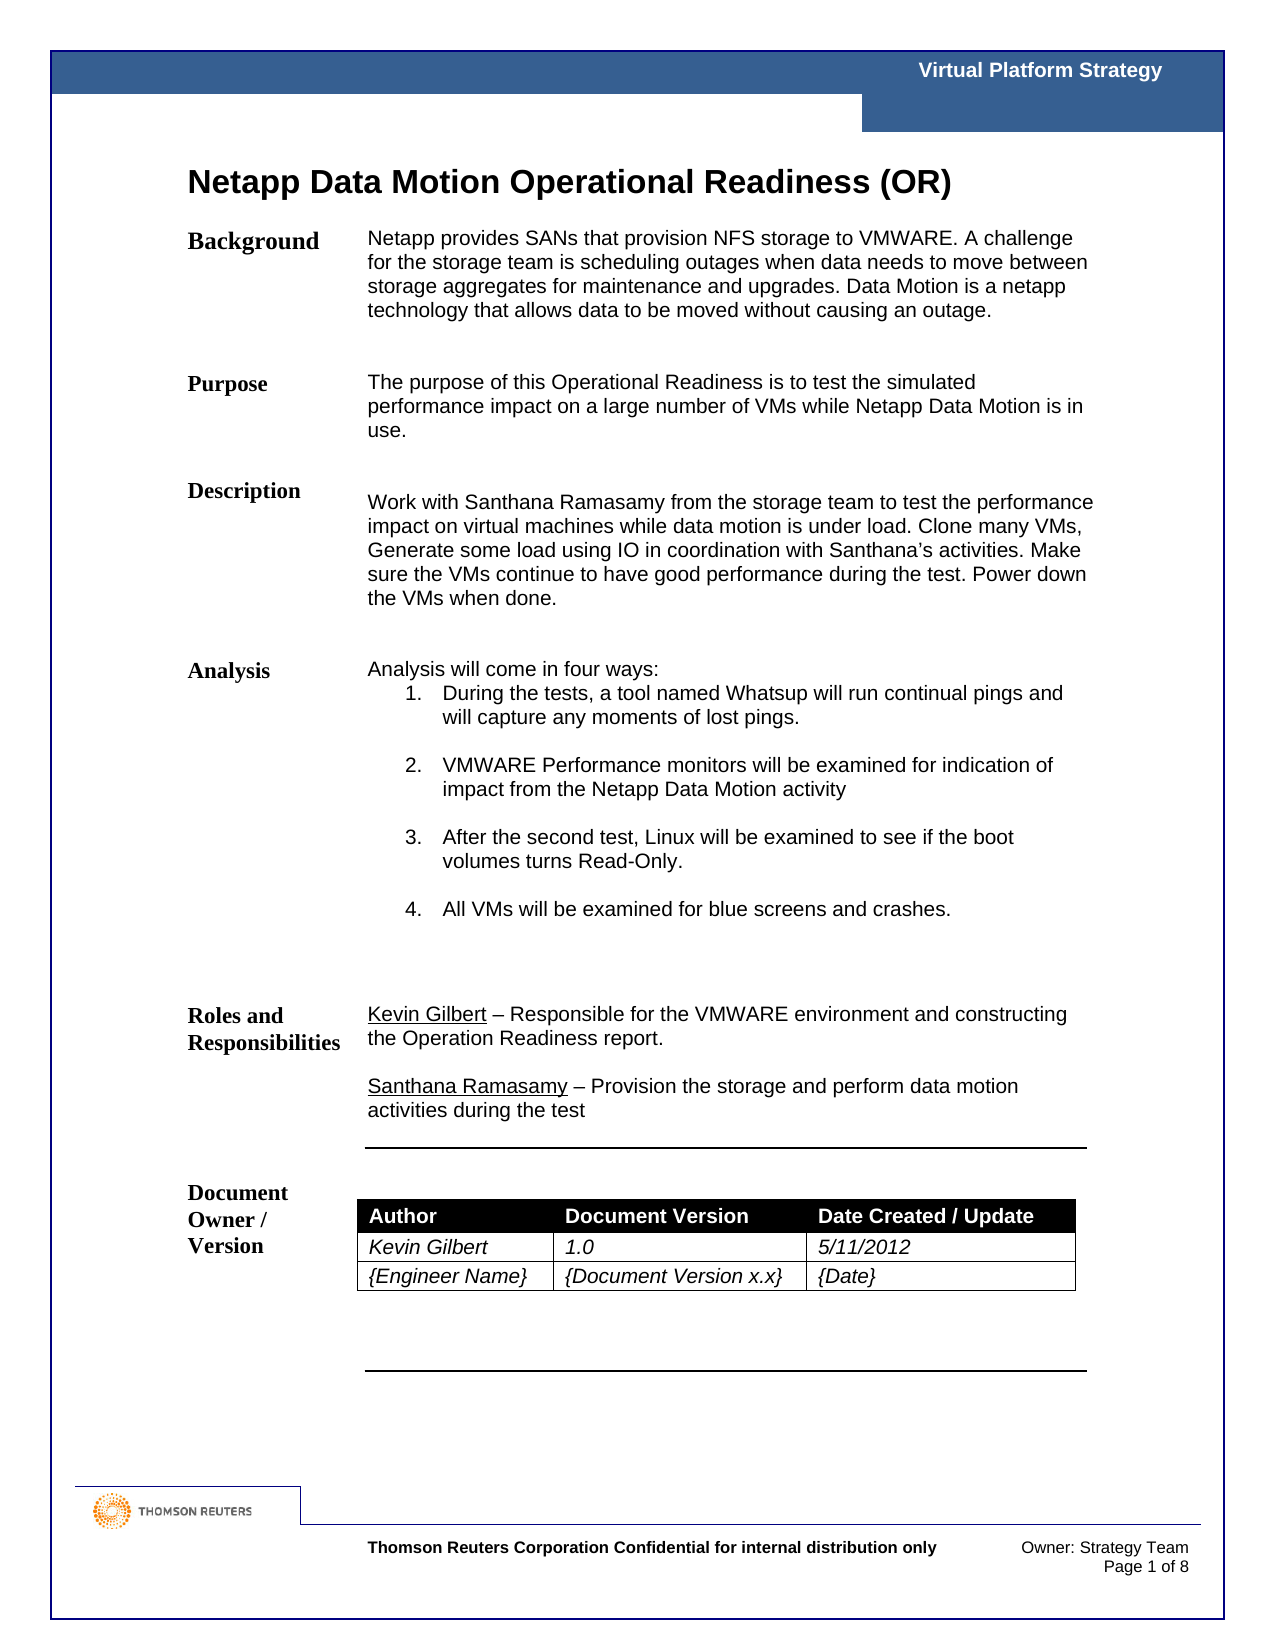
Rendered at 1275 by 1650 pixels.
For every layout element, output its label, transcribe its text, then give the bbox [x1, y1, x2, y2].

table_header Document Owner / Version [176, 1179, 357, 1345]
table_cell Analysis will come in four ways: During the tests, a tool named Whatsup will run continual pings and will capture any moments of lost pings. VMWARE Performance monitors will be examined for indication of impact from the Netapp Data Motion activity After the second test, Linux will be examined to see if the boot volumes turns Read-Only. All VMs will be examined for blue screens and crashes. [356, 657, 1106, 1002]
table_header Background [176, 226, 356, 370]
table_cell The purpose of this Operational Readiness is to test the simulated performance impact on a large number of VMs while Netapp Data Motion is in use. Work with Santhana Ramasamy from the storage team to test the performance impact on virtual machines while data motion is under load. Clone many VMs, Generate some load using IO in coordination with Santhana’s activities. Make sure the VMs continue to have good performance during the test. Power down the VMs when done. [356, 370, 1106, 657]
table_cell Roles and Responsibilities [176, 1002, 356, 1122]
table_cell Analysis [176, 657, 356, 1002]
picture [93, 1493, 252, 1529]
table_cell Purpose Description [176, 370, 356, 657]
table_cell Kevin Gilbert – Responsible for the VMWARE environment and constructing the Operation Readiness report. Santhana Ramasamy – Provision the storage and perform data motion activities during the test [356, 1002, 1106, 1122]
table_header [357, 1179, 1106, 1345]
table_header Netapp provides SANs that provision NFS storage to VMWARE. A challenge for the storage team is scheduling outages when data needs to move between storage aggregates for maintenance and upgrades. Data Motion is a netapp technology that allows data to be moved without causing an outage. [356, 226, 1106, 370]
subtitle Netapp Data Motion Operational Readiness (OR) [187, 162, 1087, 201]
